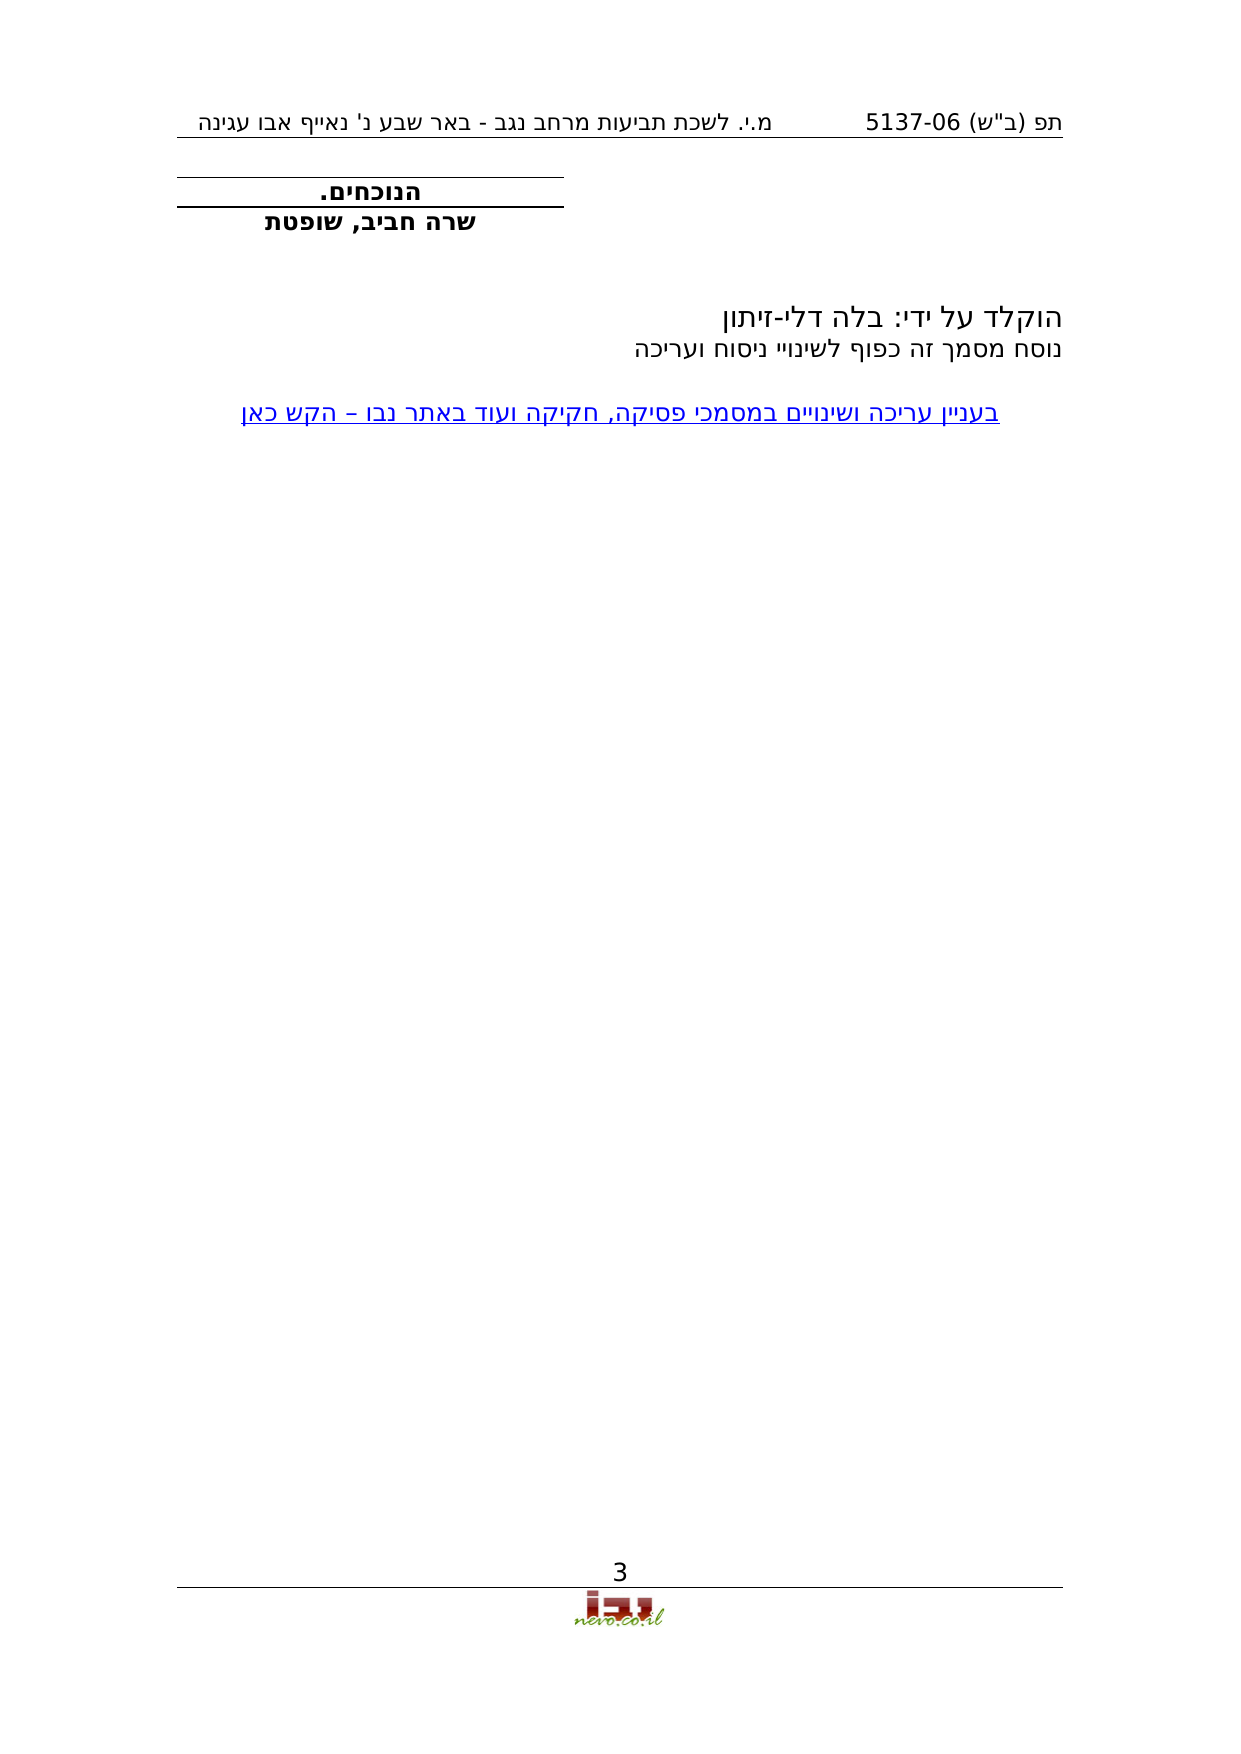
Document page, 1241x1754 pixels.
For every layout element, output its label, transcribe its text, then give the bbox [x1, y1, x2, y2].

table_header ניתנה והודעה היום ה' תמוז תשע"א, 07/07/2011 במעמד הנוכחים. [177, 178, 563, 206]
picture [574, 1590, 666, 1627]
text נוסח מסמך זה כפוף לשינויי ניסוח ועריכה [177, 334, 1063, 364]
table_cell שרה חביב, שופטת [177, 208, 563, 249]
text בעניין עריכה ושינויים במסמכי פסיקה, חקיקה ועוד באתר נבו – הקש כאן [177, 398, 1063, 427]
text הוקלד על ידי: בלה דלי-זיתון [177, 301, 1063, 334]
